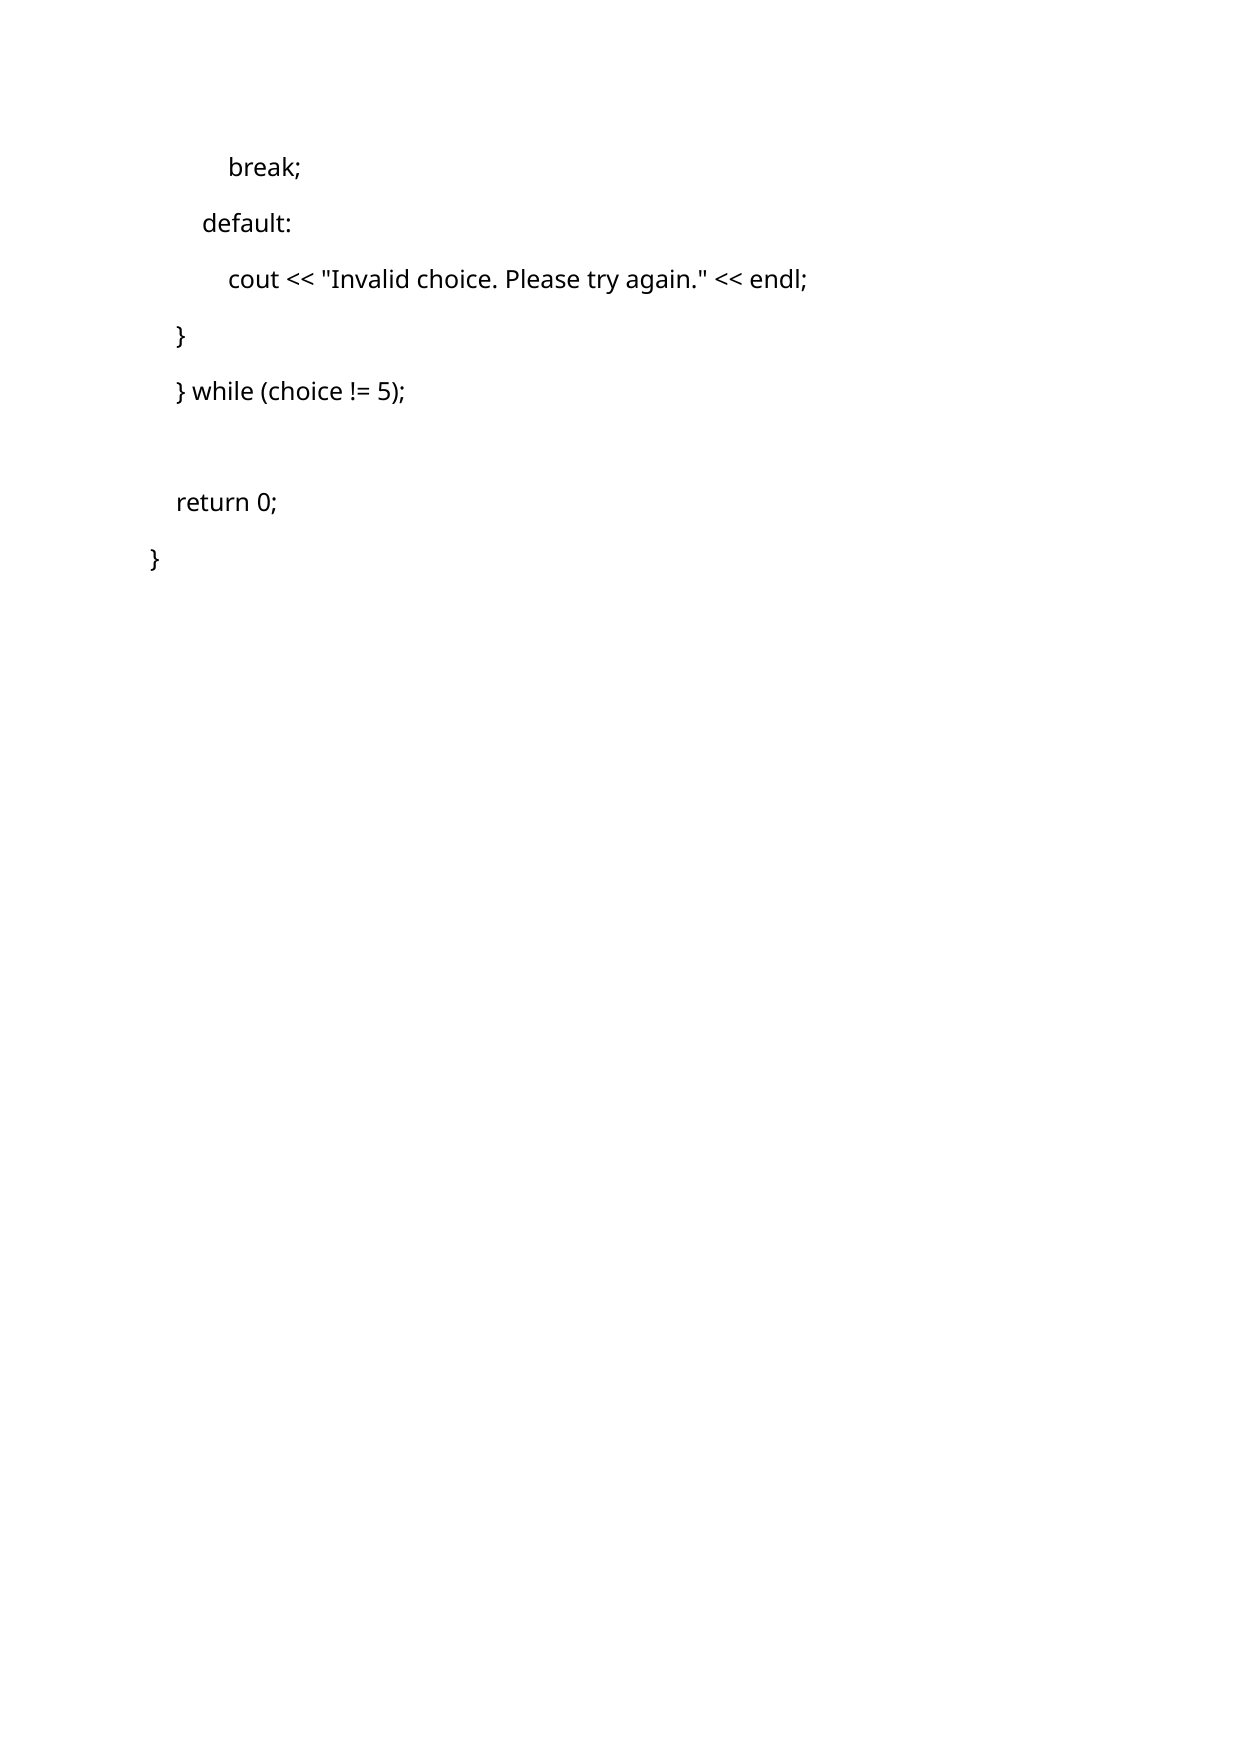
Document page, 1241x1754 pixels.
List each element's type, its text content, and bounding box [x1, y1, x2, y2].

text } [150, 317, 1090, 352]
text } while (choice != 5); [150, 373, 1090, 407]
text break; [150, 150, 1090, 184]
text cout << "Invalid choice. Please try again." << endl; [150, 262, 1090, 296]
text return 0; [150, 485, 1090, 519]
text default: [150, 206, 1090, 240]
text } [150, 541, 1090, 575]
